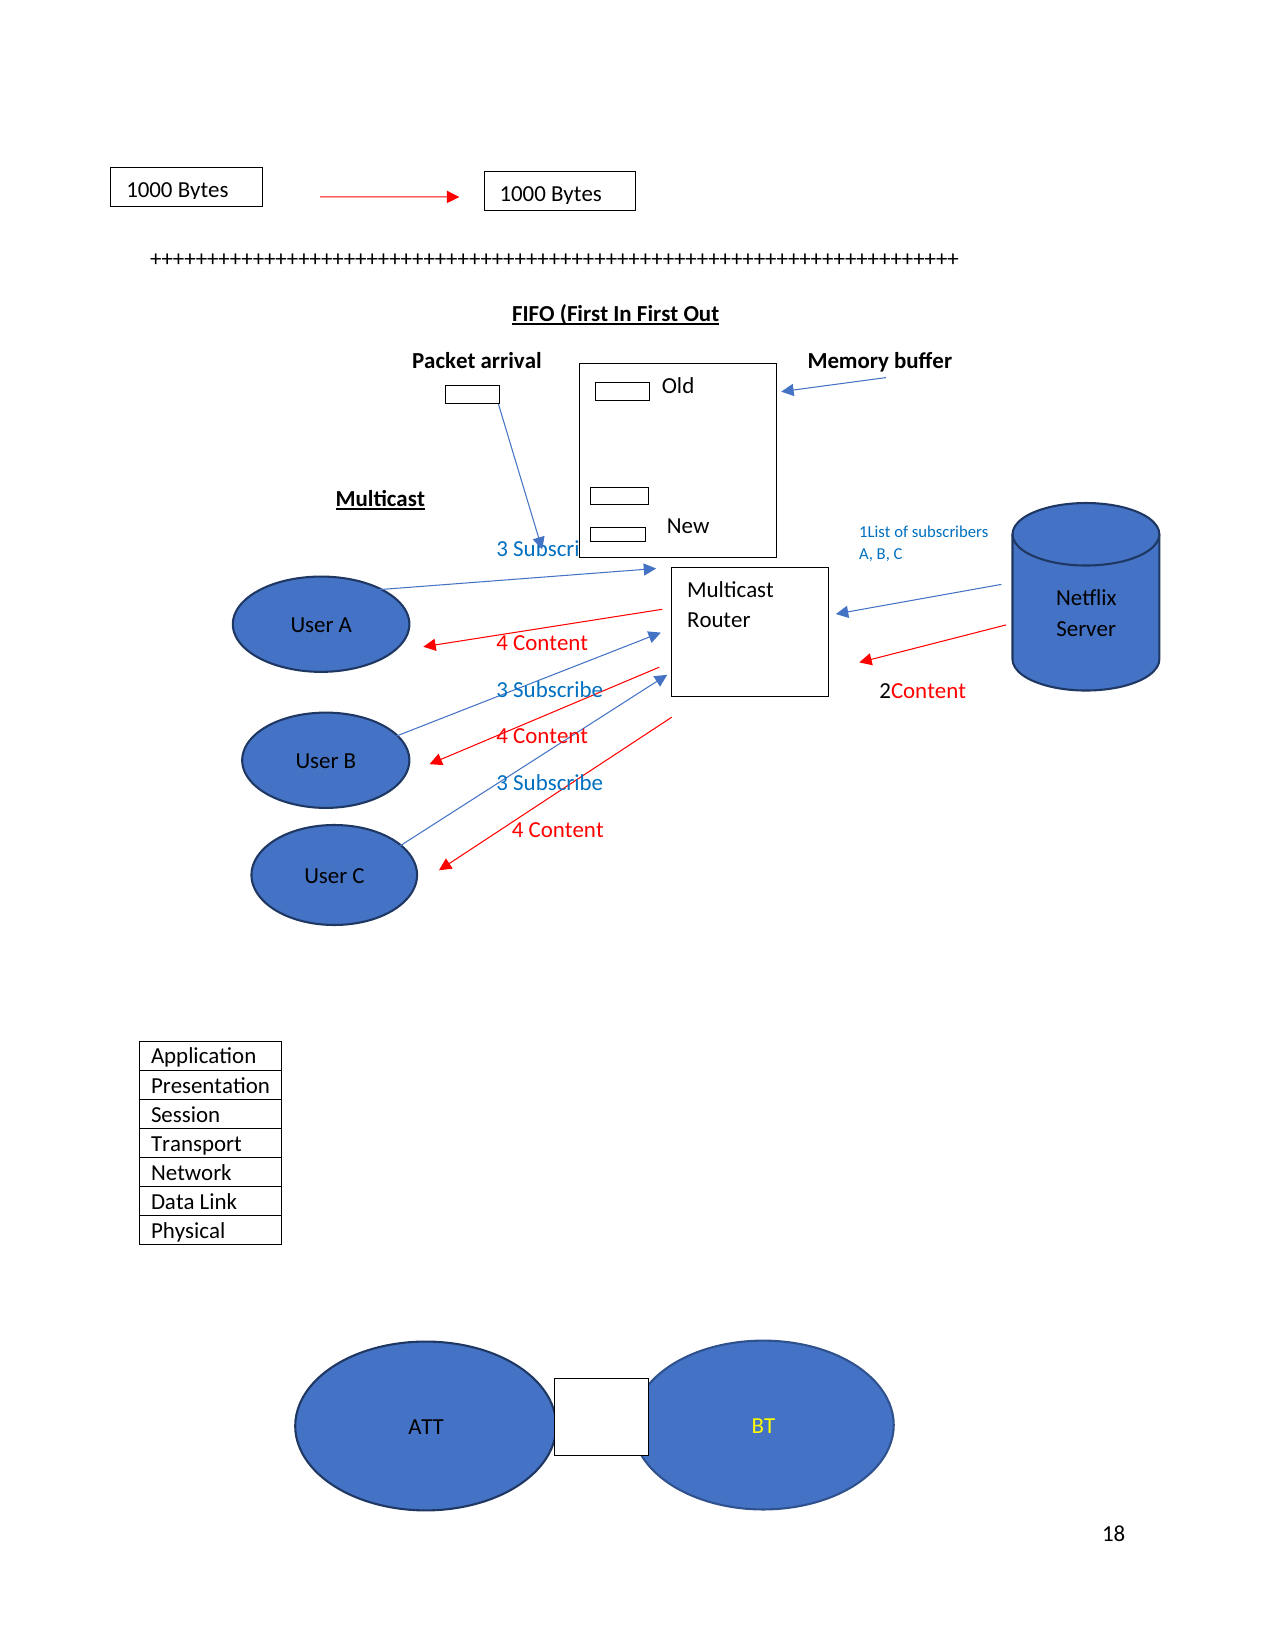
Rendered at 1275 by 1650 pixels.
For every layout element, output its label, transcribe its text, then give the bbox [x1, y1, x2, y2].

table_cell Presentation [140, 1071, 281, 1099]
table_header Application [140, 1042, 281, 1070]
table_cell Session [140, 1100, 281, 1128]
text +++++++++++++++++++++++++++++++++++++++++++++++++++++++++++++++++++++++ [150, 244, 1125, 272]
table_cell Data Link [140, 1187, 281, 1215]
table_cell Network [140, 1158, 281, 1186]
table_cell Transport [140, 1129, 281, 1157]
table_cell Physical [140, 1216, 281, 1244]
